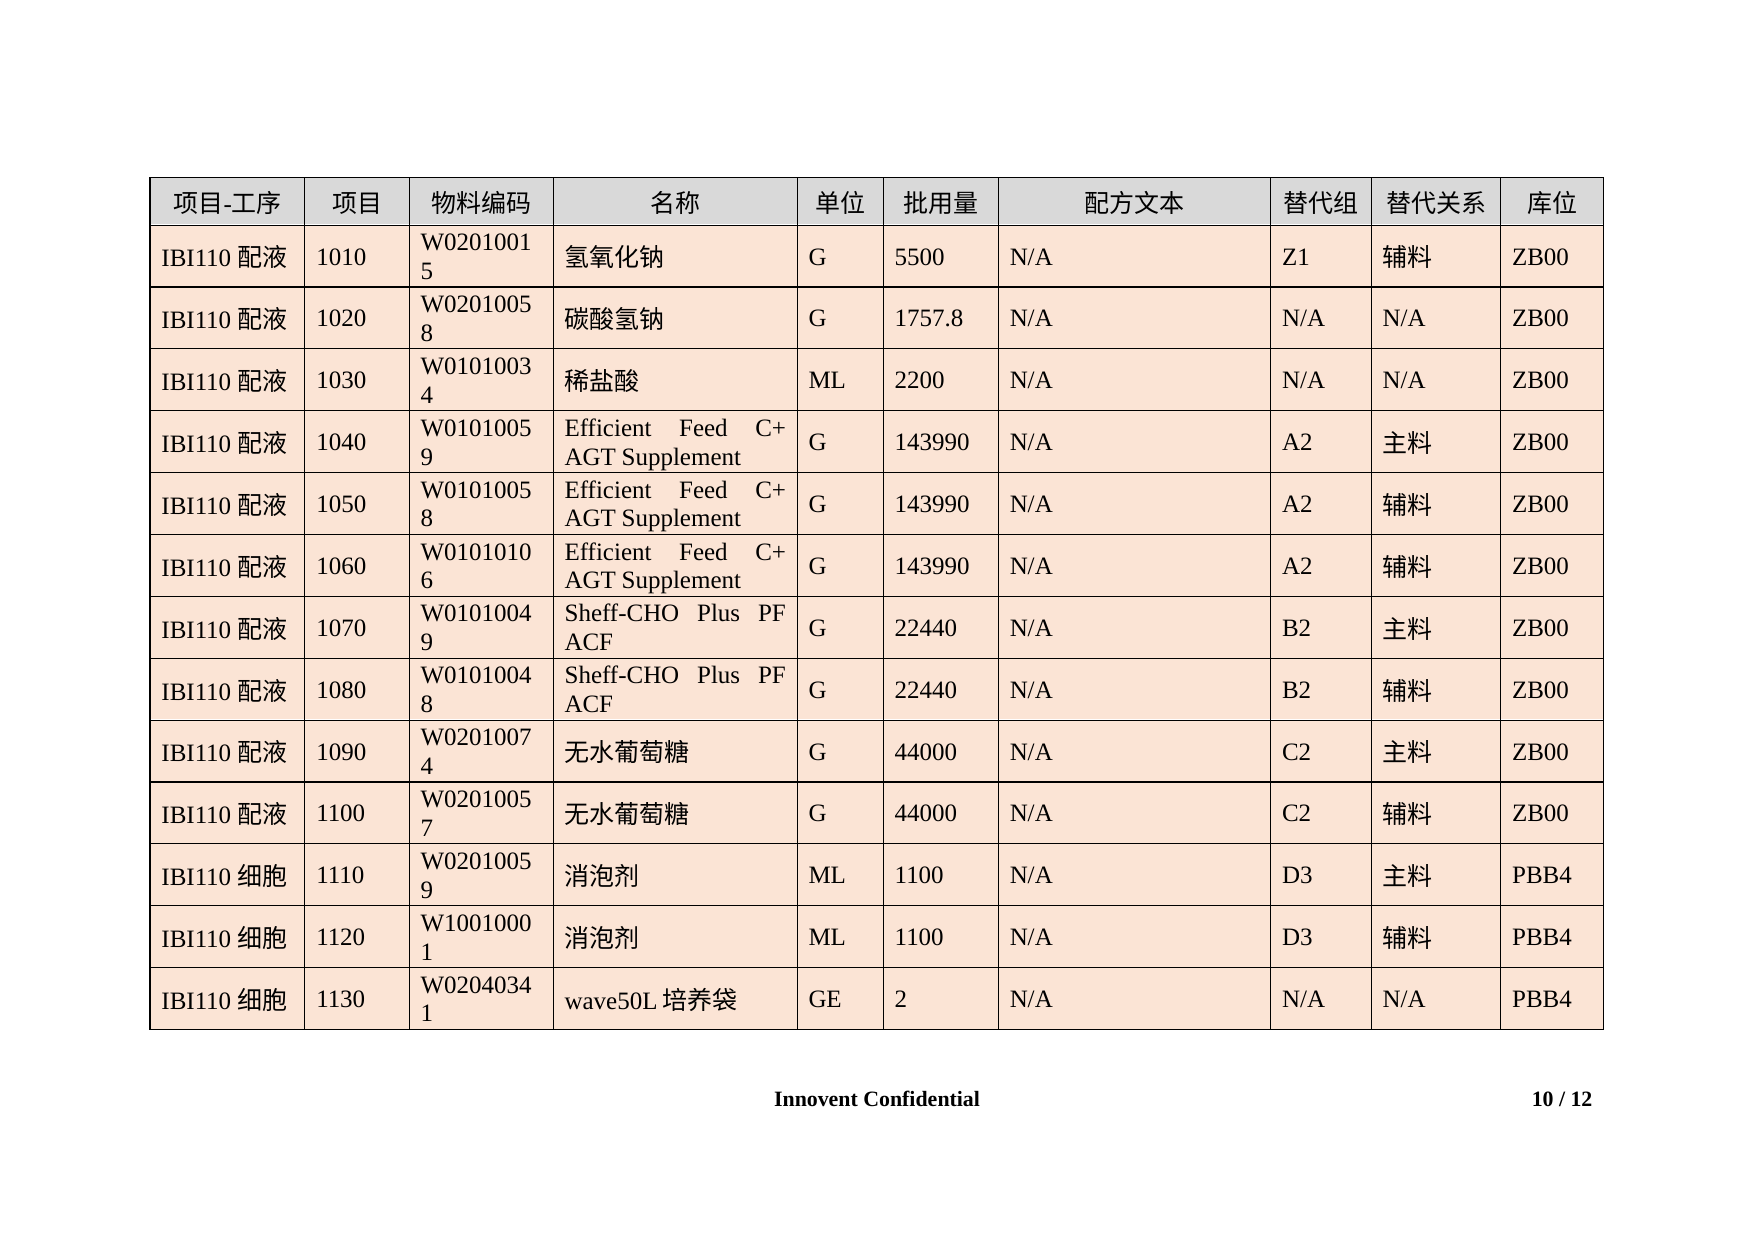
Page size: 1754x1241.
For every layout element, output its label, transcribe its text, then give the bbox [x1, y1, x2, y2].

table_header 批用量 [884, 178, 998, 224]
table_cell 1757.8 [884, 288, 998, 348]
table_cell 辅料 [1372, 226, 1500, 286]
table_cell Sheff-CHO Plus PF ACF [554, 597, 797, 658]
table_cell N/A [999, 906, 1270, 967]
table_cell 辅料 [1372, 473, 1500, 534]
table_cell A2 [1271, 535, 1371, 596]
table_cell 1020 [305, 288, 409, 348]
table_cell ZB00 [1501, 473, 1603, 534]
table_cell G [798, 473, 883, 534]
table_header 项目 [305, 178, 409, 224]
table_cell ZB00 [1501, 535, 1603, 596]
table_cell N/A [999, 473, 1270, 534]
table_cell N/A [999, 535, 1270, 596]
table_cell W01010049 [410, 597, 553, 658]
table_cell N/A [1271, 288, 1371, 348]
table_cell PBB4 [1501, 968, 1603, 1029]
table_cell 44000 [884, 721, 998, 781]
table_cell ZB00 [1501, 349, 1603, 410]
table_cell 1010 [305, 226, 409, 286]
table_cell IBI110 配液 [151, 349, 304, 410]
table_header 单位 [798, 178, 883, 224]
table_cell N/A [1271, 968, 1371, 1029]
table_cell N/A [999, 226, 1270, 286]
table_cell 无水葡萄糖 [554, 783, 797, 843]
table_cell ML [798, 349, 883, 410]
table_header 配方文本 [999, 178, 1270, 224]
table_header 替代关系 [1372, 178, 1500, 224]
table_cell 1040 [305, 411, 409, 472]
table_cell G [798, 226, 883, 286]
table_cell B2 [1271, 659, 1371, 719]
table_cell D3 [1271, 906, 1371, 967]
table_cell W01010106 [410, 535, 553, 596]
table_cell C2 [1271, 783, 1371, 843]
table_cell N/A [999, 288, 1270, 348]
table_cell 44000 [884, 783, 998, 843]
table_cell 主料 [1372, 597, 1500, 658]
table_cell N/A [999, 844, 1270, 905]
table_cell N/A [1372, 288, 1500, 348]
table_header 项目-工序 [151, 178, 304, 224]
table_cell 无水葡萄糖 [554, 721, 797, 781]
table_header 物料编码 [410, 178, 553, 224]
table_cell 143990 [884, 535, 998, 596]
table_cell N/A [1271, 349, 1371, 410]
table_cell ZB00 [1501, 226, 1603, 286]
table_cell 辅料 [1372, 906, 1500, 967]
table_cell IBI110 配液 [151, 783, 304, 843]
table_cell B2 [1271, 597, 1371, 658]
table_cell 1070 [305, 597, 409, 658]
table_cell G [798, 597, 883, 658]
table_cell G [798, 535, 883, 596]
table_cell N/A [999, 349, 1270, 410]
table_cell 氢氧化钠 [554, 226, 797, 286]
table_cell wave50L培养袋 [554, 968, 797, 1029]
table_cell IBI110 配液 [151, 288, 304, 348]
table_cell 22440 [884, 659, 998, 719]
table_cell 1100 [884, 906, 998, 967]
table_cell ML [798, 844, 883, 905]
table_cell 1050 [305, 473, 409, 534]
table_cell 1080 [305, 659, 409, 719]
table_cell IBI110 细胞 [151, 968, 304, 1029]
table_cell A2 [1271, 411, 1371, 472]
table_cell N/A [999, 968, 1270, 1029]
table_cell IBI110 配液 [151, 659, 304, 719]
table_cell 消泡剂 [554, 844, 797, 905]
table_cell G [798, 411, 883, 472]
table_cell GE [798, 968, 883, 1029]
table_cell W02010058 [410, 288, 553, 348]
table_cell ZB00 [1501, 783, 1603, 843]
table_cell IBI110 配液 [151, 473, 304, 534]
table_cell 稀盐酸 [554, 349, 797, 410]
table_cell 143990 [884, 473, 998, 534]
table_cell 1130 [305, 968, 409, 1029]
table_cell N/A [1372, 968, 1500, 1029]
table_cell 主料 [1372, 844, 1500, 905]
table_cell W02010015 [410, 226, 553, 286]
table_cell IBI110 配液 [151, 411, 304, 472]
table_cell W02010057 [410, 783, 553, 843]
table_cell C2 [1271, 721, 1371, 781]
table_cell 碳酸氢钠 [554, 288, 797, 348]
table_cell PBB4 [1501, 906, 1603, 967]
table_cell W01010034 [410, 349, 553, 410]
table_cell 辅料 [1372, 535, 1500, 596]
table_cell PBB4 [1501, 844, 1603, 905]
table_cell IBI110 细胞 [151, 844, 304, 905]
table_cell 2 [884, 968, 998, 1029]
table_cell 辅料 [1372, 659, 1500, 719]
table_cell N/A [999, 597, 1270, 658]
table_header 替代组 [1271, 178, 1371, 224]
table_cell 2200 [884, 349, 998, 410]
table_cell IBI110 细胞 [151, 906, 304, 967]
table_cell W01010059 [410, 411, 553, 472]
table_cell ZB00 [1501, 721, 1603, 781]
table_cell 1100 [884, 844, 998, 905]
table_cell ML [798, 906, 883, 967]
table_cell W01010048 [410, 659, 553, 719]
table_cell Efficient Feed C+ AGT Supplement [554, 411, 797, 472]
table_cell ZB00 [1501, 597, 1603, 658]
table_cell 1120 [305, 906, 409, 967]
table_cell 1100 [305, 783, 409, 843]
table_cell 1090 [305, 721, 409, 781]
table_cell 1060 [305, 535, 409, 596]
table_cell A2 [1271, 473, 1371, 534]
table_header 库位 [1501, 178, 1603, 224]
table_cell Efficient Feed C+ AGT Supplement [554, 535, 797, 596]
table_cell N/A [999, 721, 1270, 781]
table_cell Sheff-CHO Plus PF ACF [554, 659, 797, 719]
table_cell W02040341 [410, 968, 553, 1029]
table_cell N/A [999, 411, 1270, 472]
table_cell N/A [1372, 349, 1500, 410]
table_cell 1110 [305, 844, 409, 905]
table_cell 主料 [1372, 411, 1500, 472]
table_cell G [798, 288, 883, 348]
table_cell ZB00 [1501, 288, 1603, 348]
table_cell IBI110 配液 [151, 721, 304, 781]
table_cell ZB00 [1501, 659, 1603, 719]
table_cell Z1 [1271, 226, 1371, 286]
table_header 名称 [554, 178, 797, 224]
table_cell 主料 [1372, 721, 1500, 781]
table_cell IBI110 配液 [151, 226, 304, 286]
table_cell W10010001 [410, 906, 553, 967]
table_cell 消泡剂 [554, 906, 797, 967]
table_cell G [798, 659, 883, 719]
table_cell G [798, 721, 883, 781]
table_cell 143990 [884, 411, 998, 472]
table_cell Efficient Feed C+ AGT Supplement [554, 473, 797, 534]
table_cell N/A [999, 783, 1270, 843]
table_cell ZB00 [1501, 411, 1603, 472]
table_cell 5500 [884, 226, 998, 286]
table_cell W02010059 [410, 844, 553, 905]
table_cell IBI110 配液 [151, 535, 304, 596]
table_cell IBI110 配液 [151, 597, 304, 658]
table_cell D3 [1271, 844, 1371, 905]
table_cell 22440 [884, 597, 998, 658]
table_cell 1030 [305, 349, 409, 410]
table_cell W02010074 [410, 721, 553, 781]
table_cell G [798, 783, 883, 843]
table_cell 辅料 [1372, 783, 1500, 843]
table_cell W01010058 [410, 473, 553, 534]
table_cell N/A [999, 659, 1270, 719]
